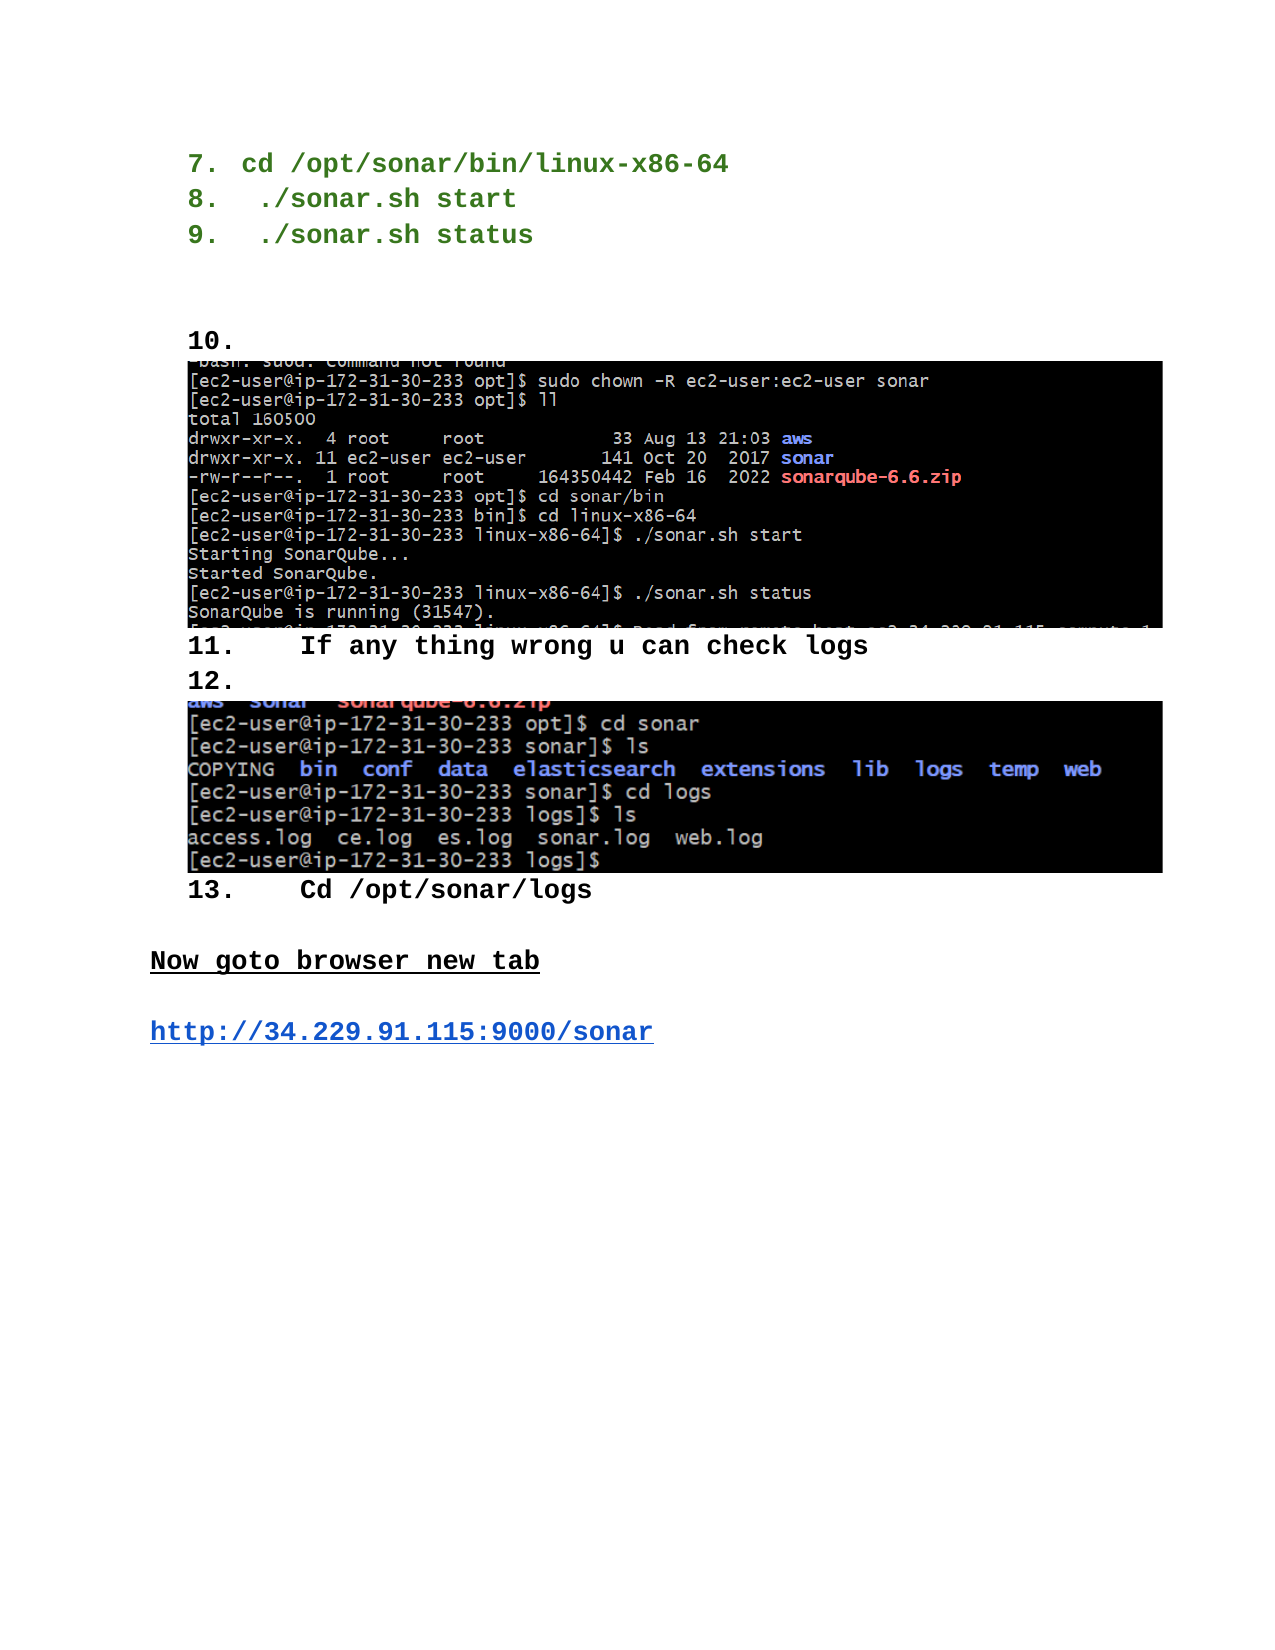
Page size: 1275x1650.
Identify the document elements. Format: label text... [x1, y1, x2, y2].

list cd /opt/sonar/bin/linux-x86-64 [187, 150, 1125, 181]
list ./sonar.sh status [187, 221, 1125, 251]
text Now goto browser new tab [150, 947, 1125, 978]
list ./sonar.sh start [187, 185, 1125, 216]
text http://34.229.91.115:9000/sonar [150, 1017, 1125, 1048]
picture [187, 361, 1163, 628]
list Cd /opt/sonar/logs [187, 876, 1125, 907]
list If any thing wrong u can check logs [187, 632, 1125, 662]
picture [187, 701, 1163, 873]
